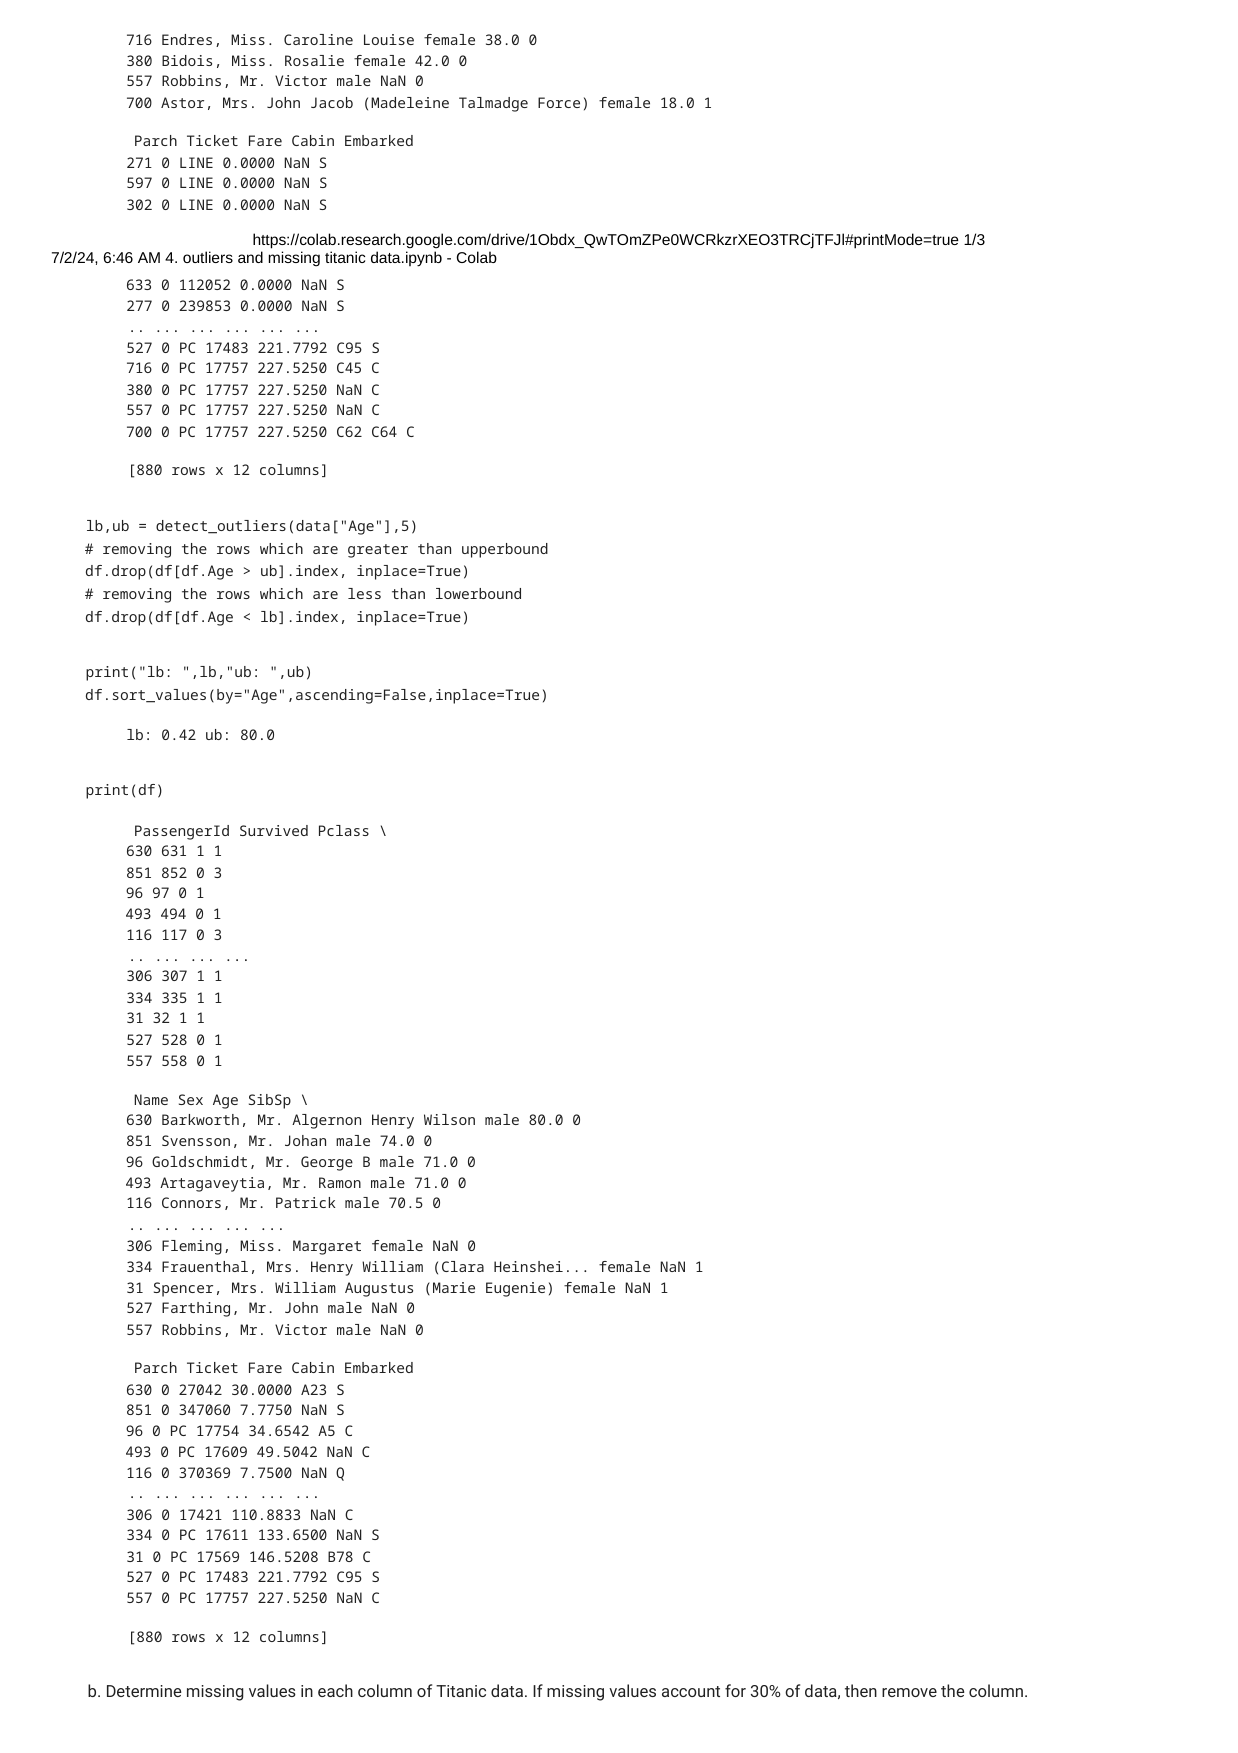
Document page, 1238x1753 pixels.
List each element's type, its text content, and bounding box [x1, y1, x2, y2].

text 96 97 0 1 [126, 883, 1187, 903]
text 493 Artagaveytia, Mr. Ramon male 71.0 0 [125, 1173, 1187, 1193]
text 851 852 0 3 [126, 862, 1187, 882]
text # removing the rows which are less than lowerbound [84, 584, 1187, 604]
text 96 Goldschmidt, Mr. George B male 71.0 0 [126, 1152, 1187, 1172]
text PassengerId Survived Pclass \ [125, 820, 1187, 840]
text 527 Farthing, Mr. John male NaN 0 [126, 1298, 1187, 1318]
text 302 0 LINE 0.0000 NaN S [126, 195, 1187, 214]
text [880 rows x 12 columns] [127, 1627, 1187, 1647]
text .. ... ... ... ... [128, 1215, 1187, 1235]
text Parch Ticket Fare Cabin Embarked [125, 1358, 1187, 1378]
text Parch Ticket Fare Cabin Embarked [125, 131, 1187, 151]
text 557 Robbins, Mr. Victor male NaN 0 [126, 1319, 1187, 1339]
text 527 528 0 1 [126, 1030, 1187, 1050]
text 633 0 112052 0.0000 NaN S [126, 275, 1187, 295]
text print("lb: ",lb,"ub: ",ub) [85, 662, 1187, 682]
text lb,ub = detect_outliers(data["Age"],5) [86, 516, 1187, 536]
text 31 0 PC 17569 146.5208 B78 C [126, 1547, 1187, 1566]
text 306 307 1 1 [126, 966, 1187, 986]
text 557 0 PC 17757 227.5250 NaN C [126, 1588, 1187, 1607]
text 306 Fleming, Miss. Margaret female NaN 0 [126, 1235, 1187, 1255]
text 306 0 17421 110.8833 NaN C [126, 1504, 1187, 1524]
text df.drop(df[df.Age < lb].index, inplace=True) [85, 606, 1187, 626]
text 716 Endres, Miss. Caroline Louise female 38.0 0 [126, 30, 1187, 50]
text 597 0 LINE 0.0000 NaN S [126, 173, 1187, 193]
text 96 0 PC 17754 34.6542 A5 C [126, 1420, 1187, 1440]
text 334 Frauenthal, Mrs. Henry William (Clara Heinshei... female NaN 1 [126, 1257, 1187, 1277]
text # removing the rows which are greater than upperbound [84, 538, 1187, 558]
text 630 631 1 1 [126, 841, 1187, 861]
text .. ... ... ... ... ... [128, 317, 1187, 337]
text 31 Spencer, Mrs. William Augustus (Marie Eugenie) female NaN 1 [126, 1277, 1187, 1297]
text 851 Svensson, Mr. Johan male 74.0 0 [126, 1131, 1187, 1151]
text 557 Robbins, Mr. Victor male NaN 0 [126, 71, 1187, 91]
text Name Sex Age SibSp \ [125, 1089, 1187, 1109]
text 380 0 PC 17757 227.5250 NaN C [126, 380, 1187, 399]
text lb: 0.42 ub: 80.0 [126, 725, 1187, 745]
text 380 Bidois, Miss. Rosalie female 42.0 0 [126, 51, 1187, 71]
text 271 0 LINE 0.0000 NaN S [126, 153, 1187, 172]
text 7/2/24, 6:46 AM 4. outliers and missing titanic data.ipynb - Colab [51, 248, 1187, 266]
text 557 558 0 1 [126, 1050, 1187, 1070]
text 116 117 0 3 [126, 925, 1187, 945]
text 493 0 PC 17609 49.5042 NaN C [125, 1442, 1187, 1462]
text 700 0 PC 17757 227.5250 C62 C64 C [126, 422, 1187, 442]
text print(df) [85, 780, 1187, 800]
text 116 Connors, Mr. Patrick male 70.5 0 [126, 1193, 1187, 1213]
text df.drop(df[df.Age > ub].index, inplace=True) [85, 561, 1187, 581]
text 527 0 PC 17483 221.7792 C95 S [126, 1567, 1187, 1587]
text .. ... ... ... ... ... [128, 1483, 1187, 1503]
text 630 Barkworth, Mr. Algernon Henry Wilson male 80.0 0 [126, 1110, 1187, 1130]
text 334 0 PC 17611 133.6500 NaN S [126, 1525, 1187, 1545]
text 851 0 347060 7.7750 NaN S [126, 1400, 1187, 1420]
text 334 335 1 1 [126, 988, 1187, 1008]
text [880 rows x 12 columns] [127, 460, 1187, 480]
text .. ... ... ... [128, 946, 1187, 966]
text 630 0 27042 30.0000 A23 S [126, 1379, 1187, 1399]
text 116 0 370369 7.7500 NaN Q [126, 1462, 1187, 1482]
text b. Determine missing values in each column of Titanic data. If missing values account for 30% of data, then remove the column. [87, 1682, 1187, 1701]
text 557 0 PC 17757 227.5250 NaN C [126, 400, 1187, 420]
text 716 0 PC 17757 227.5250 C45 C [126, 358, 1187, 378]
text df.sort_values(by="Age",ascending=False,inplace=True) [85, 685, 1187, 705]
text 277 0 239853 0.0000 NaN S [126, 296, 1187, 315]
text 31 32 1 1 [126, 1008, 1187, 1028]
text 527 0 PC 17483 221.7792 C95 S [126, 338, 1187, 357]
text 700 Astor, Mrs. John Jacob (Madeleine Talmadge Force) female 18.0 1 [126, 93, 1187, 113]
text https://colab.research.google.com/drive/1Obdx_QwTOmZPe0WCRkzrXEO3TRCjTFJl#printMode=true 1/3 [51, 230, 1187, 248]
text 493 494 0 1 [125, 903, 1187, 923]
